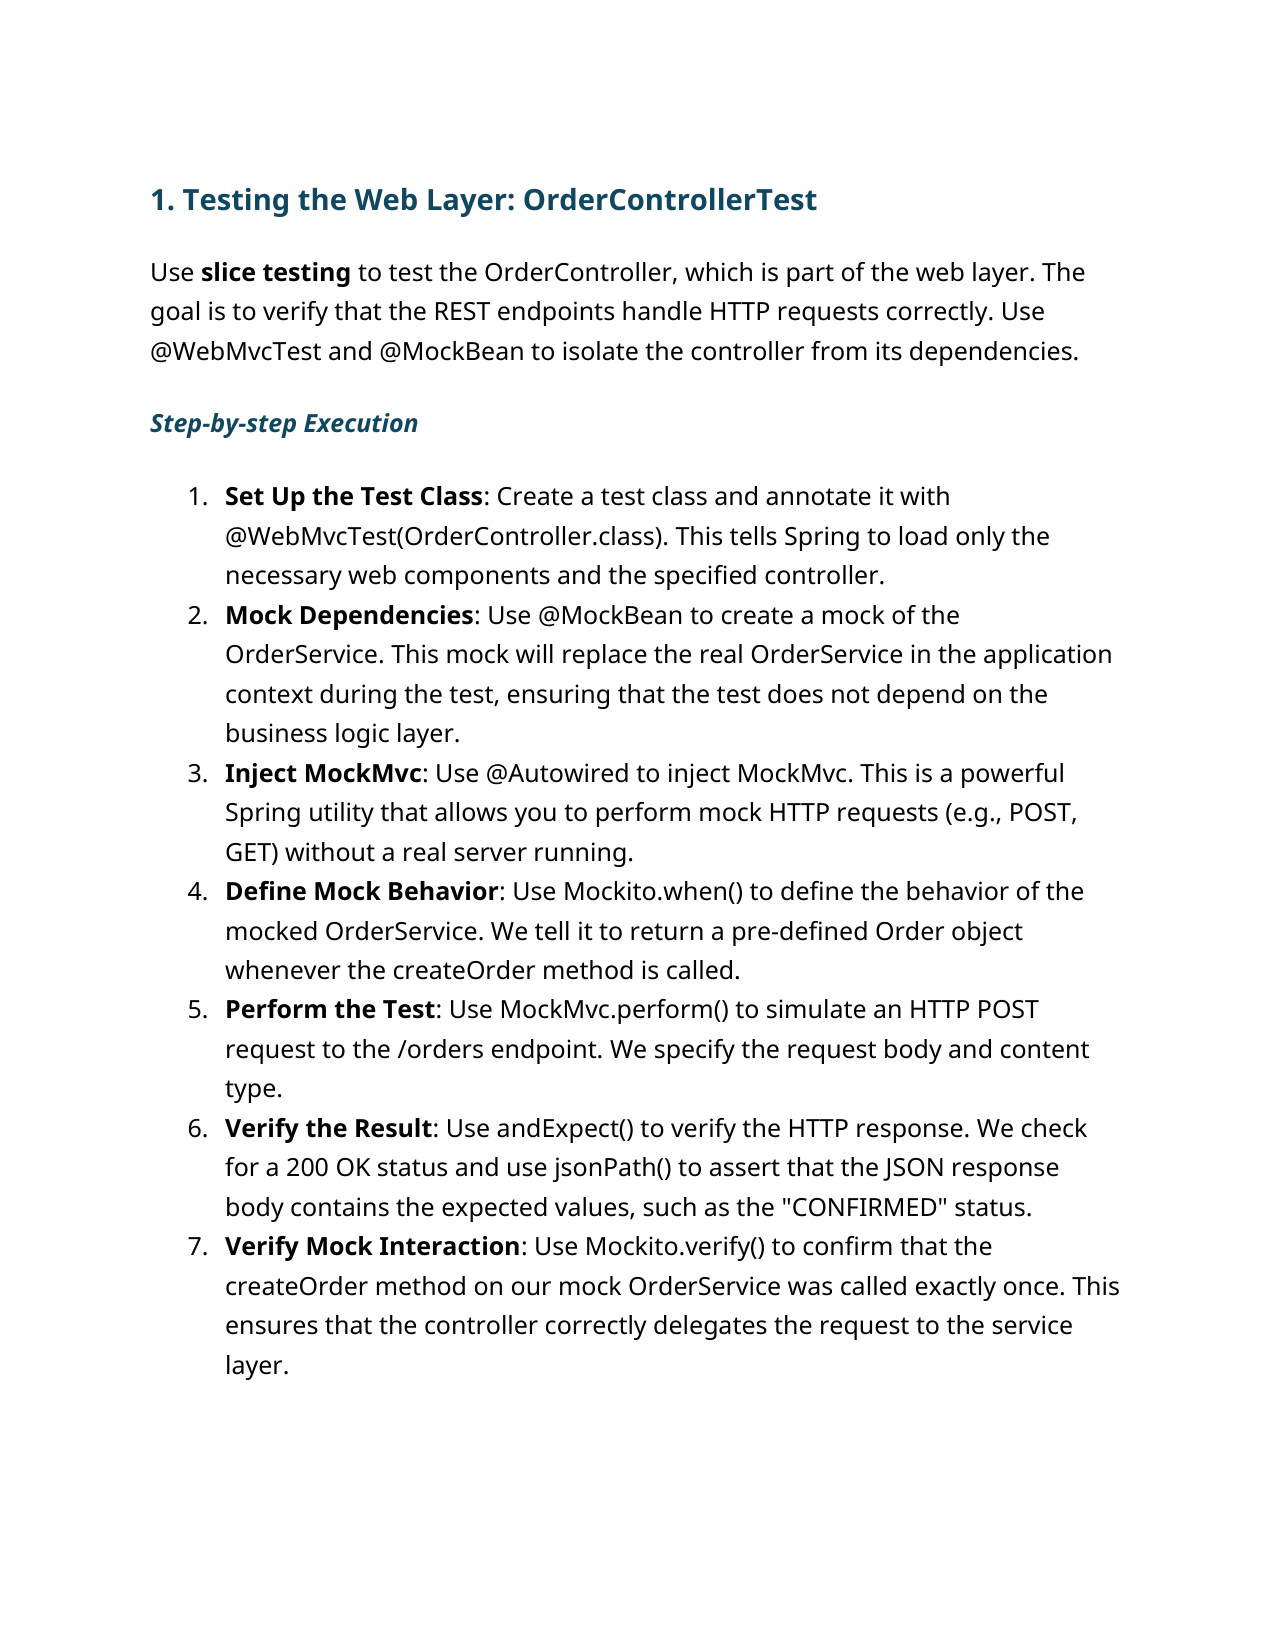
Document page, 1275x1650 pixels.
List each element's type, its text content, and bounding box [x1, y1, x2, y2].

subtitle Step-by-step Execution [150, 406, 1125, 440]
list Perform the Test: Use MockMvc.perform() to simulate an HTTP POST request to the /orders endpoint. We specify the request body and content type. [187, 992, 1125, 1105]
text Use slice testing to test the OrderController, which is part of the web layer. The goal is to verify that the REST endpoints handle HTTP requests correctly. Use @WebMvcTest and @MockBean to isolate the controller from its dependencies. [150, 254, 1125, 367]
list Set Up the Test Class: Create a test class and annotate it with @WebMvcTest(OrderController.class). This tells Spring to load only the necessary web components and the specified controller. [187, 479, 1125, 592]
list Verify the Result: Use andExpect() to verify the HTTP response. We check for a 200 OK status and use jsonPath() to assert that the JSON response body contains the expected values, such as the "CONFIRMED" status. [187, 1111, 1125, 1223]
list Inject MockMvc: Use @Autowired to inject MockMvc. This is a powerful Spring utility that allows you to perform mock HTTP requests (e.g., POST, GET) without a real server running. [187, 755, 1125, 868]
subtitle 1. Testing the Web Layer: OrderControllerTest [150, 179, 1125, 219]
list Verify Mock Interaction: Use Mockito.verify() to confirm that the createOrder method on our mock OrderService was called exactly once. This ensures that the controller correctly delegates the request to the service layer. [187, 1229, 1125, 1381]
list Define Mock Behavior: Use Mockito.when() to define the behavior of the mocked OrderService. We tell it to return a pre-defined Order object whenever the createOrder method is called. [187, 874, 1125, 987]
list Mock Dependencies: Use @MockBean to create a mock of the OrderService. This mock will replace the real OrderService in the application context during the test, ensuring that the test does not depend on the business logic layer. [187, 597, 1125, 750]
